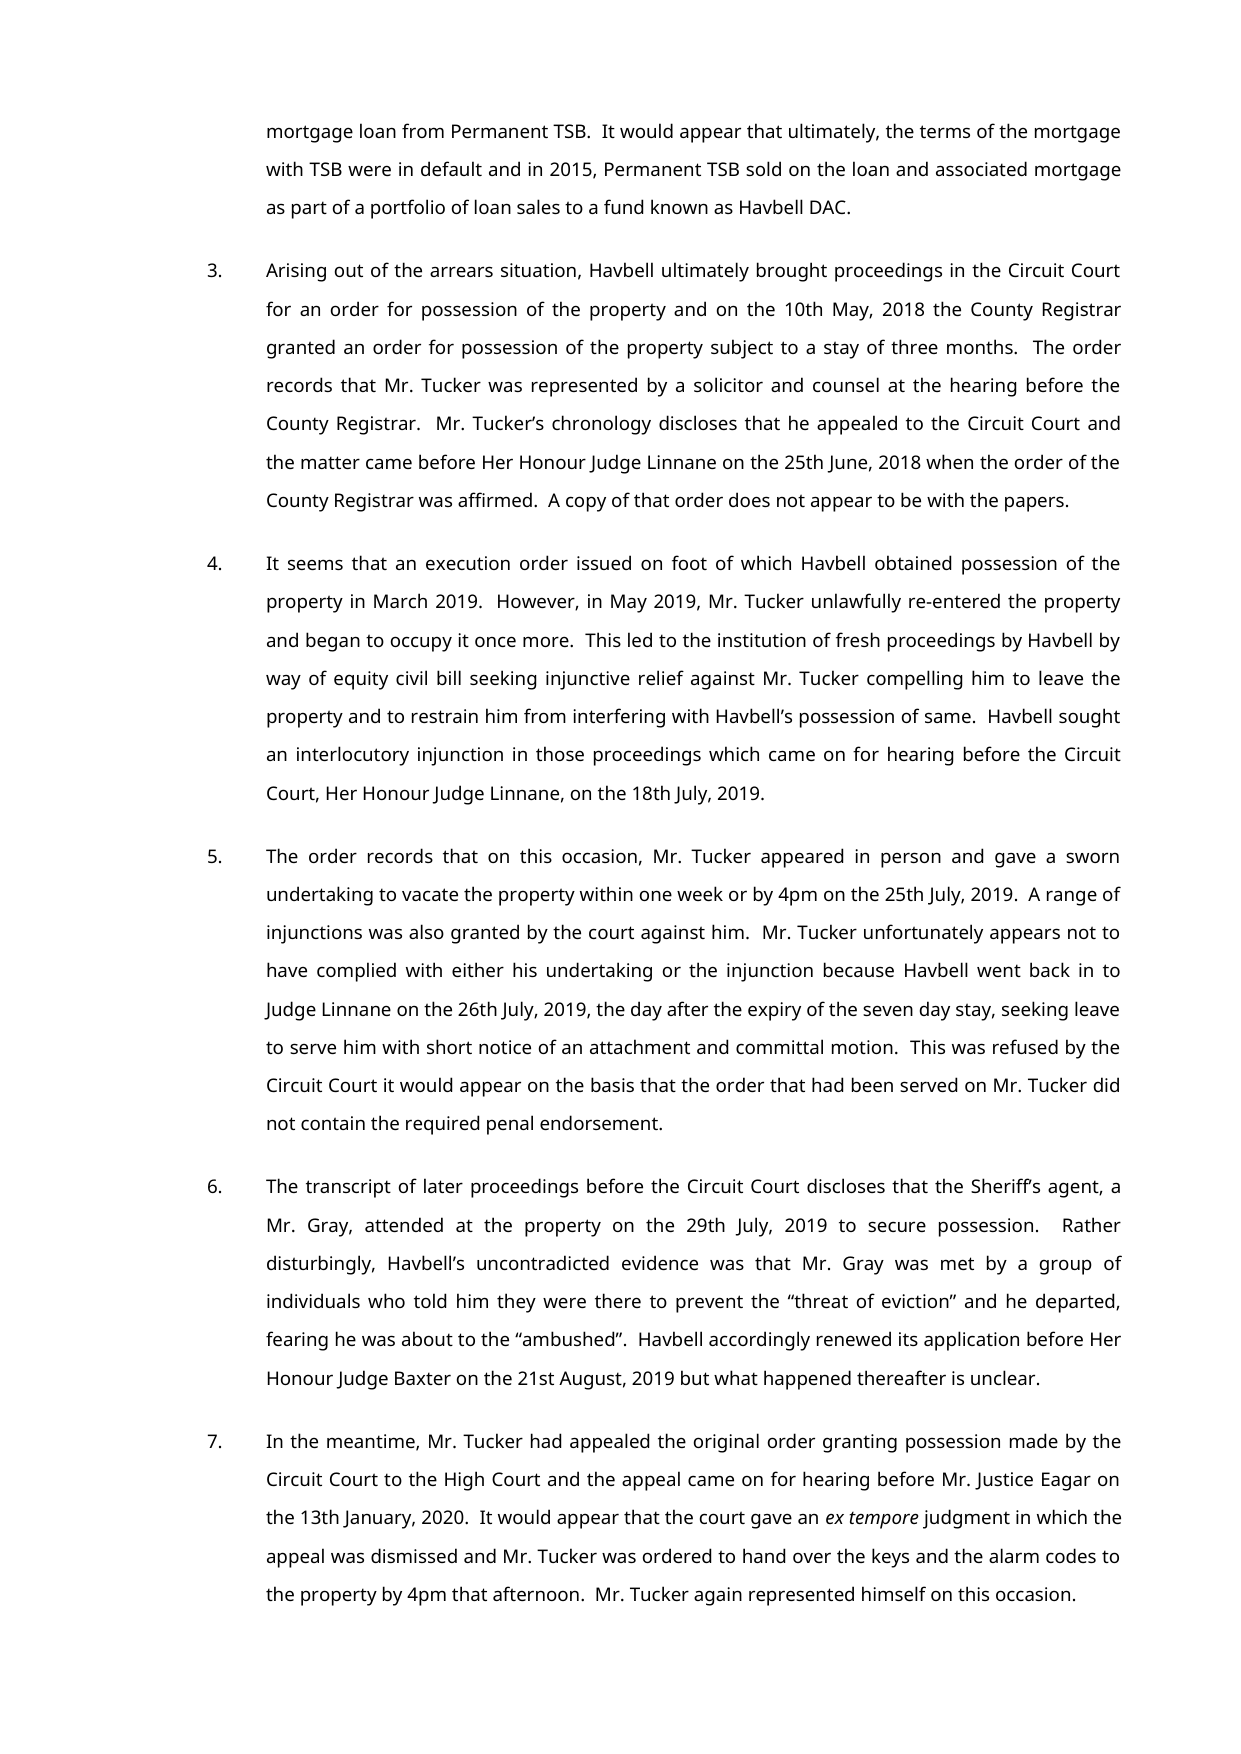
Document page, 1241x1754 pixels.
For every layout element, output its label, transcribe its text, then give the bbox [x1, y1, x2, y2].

text 4. It seems that an execution order issued on foot of which Havbell obtained possession of the property in March 2019. However, in May 2019, Mr. Tucker unlawfully re-entered the property and began to occupy it once more. This led to the institution of fresh proceedings by Havbell by way of equity civil bill seeking injunctive relief against Mr. Tucker compelling him to leave the property and to restrain him from interfering with Havbell’s possession of same. Havbell sought an interlocutory injunction in those proceedings which came on for hearing before the Circuit Court, Her Honour Judge Linnane, on the 18th July, 2019. [207, 550, 1122, 805]
text 3. Arising out of the arrears situation, Havbell ultimately brought proceedings in the Circuit Court for an order for possession of the property and on the 10th May, 2018 the County Registrar granted an order for possession of the property subject to a stay of three months. The order records that Mr. Tucker was represented by a solicitor and counsel at the hearing before the County Registrar. Mr. Tucker’s chronology discloses that he appealed to the Circuit Court and the matter came before Her Honour Judge Linnane on the 25th June, 2018 when the order of the County Registrar was affirmed. A copy of that order does not appear to be with the papers. [207, 258, 1122, 513]
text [207, 118, 1122, 220]
text 5. The order records that on this occasion, Mr. Tucker appeared in person and gave a sworn undertaking to vacate the property within one week or by 4pm on the 25th July, 2019. A range of injunctions was also granted by the court against him. Mr. Tucker unfortunately appears not to have complied with either his undertaking or the injunction because Havbell went back in to Judge Linnane on the 26th July, 2019, the day after the expiry of the seven day stay, seeking leave to serve him with short notice of an attachment and committal motion. This was refused by the Circuit Court it would appear on the basis that the order that had been served on Mr. Tucker did not contain the required penal endorsement. [207, 843, 1122, 1136]
text 6. The transcript of later proceedings before the Circuit Court discloses that the Sheriff’s agent, a Mr. Gray, attended at the property on the 29th July, 2019 to secure possession. Rather disturbingly, Havbell’s uncontradicted evidence was that Mr. Gray was met by a group of individuals who told him they were there to prevent the “threat of eviction” and he departed, fearing he was about to the “ambushed”. Havbell accordingly renewed its application before Her Honour Judge Baxter on the 21st August, 2019 but what happened thereafter is unclear. [207, 1174, 1122, 1391]
text 7. In the meantime, Mr. Tucker had appealed the original order granting possession made by the Circuit Court to the High Court and the appeal came on for hearing before Mr. Justice Eagar on the 13th January, 2020. It would appear that the court gave an ex tempore judgment in which the appeal was dismissed and Mr. Tucker was ordered to hand over the keys and the alarm codes to the property by 4pm that afternoon. Mr. Tucker again represented himself on this occasion. [207, 1428, 1122, 1607]
